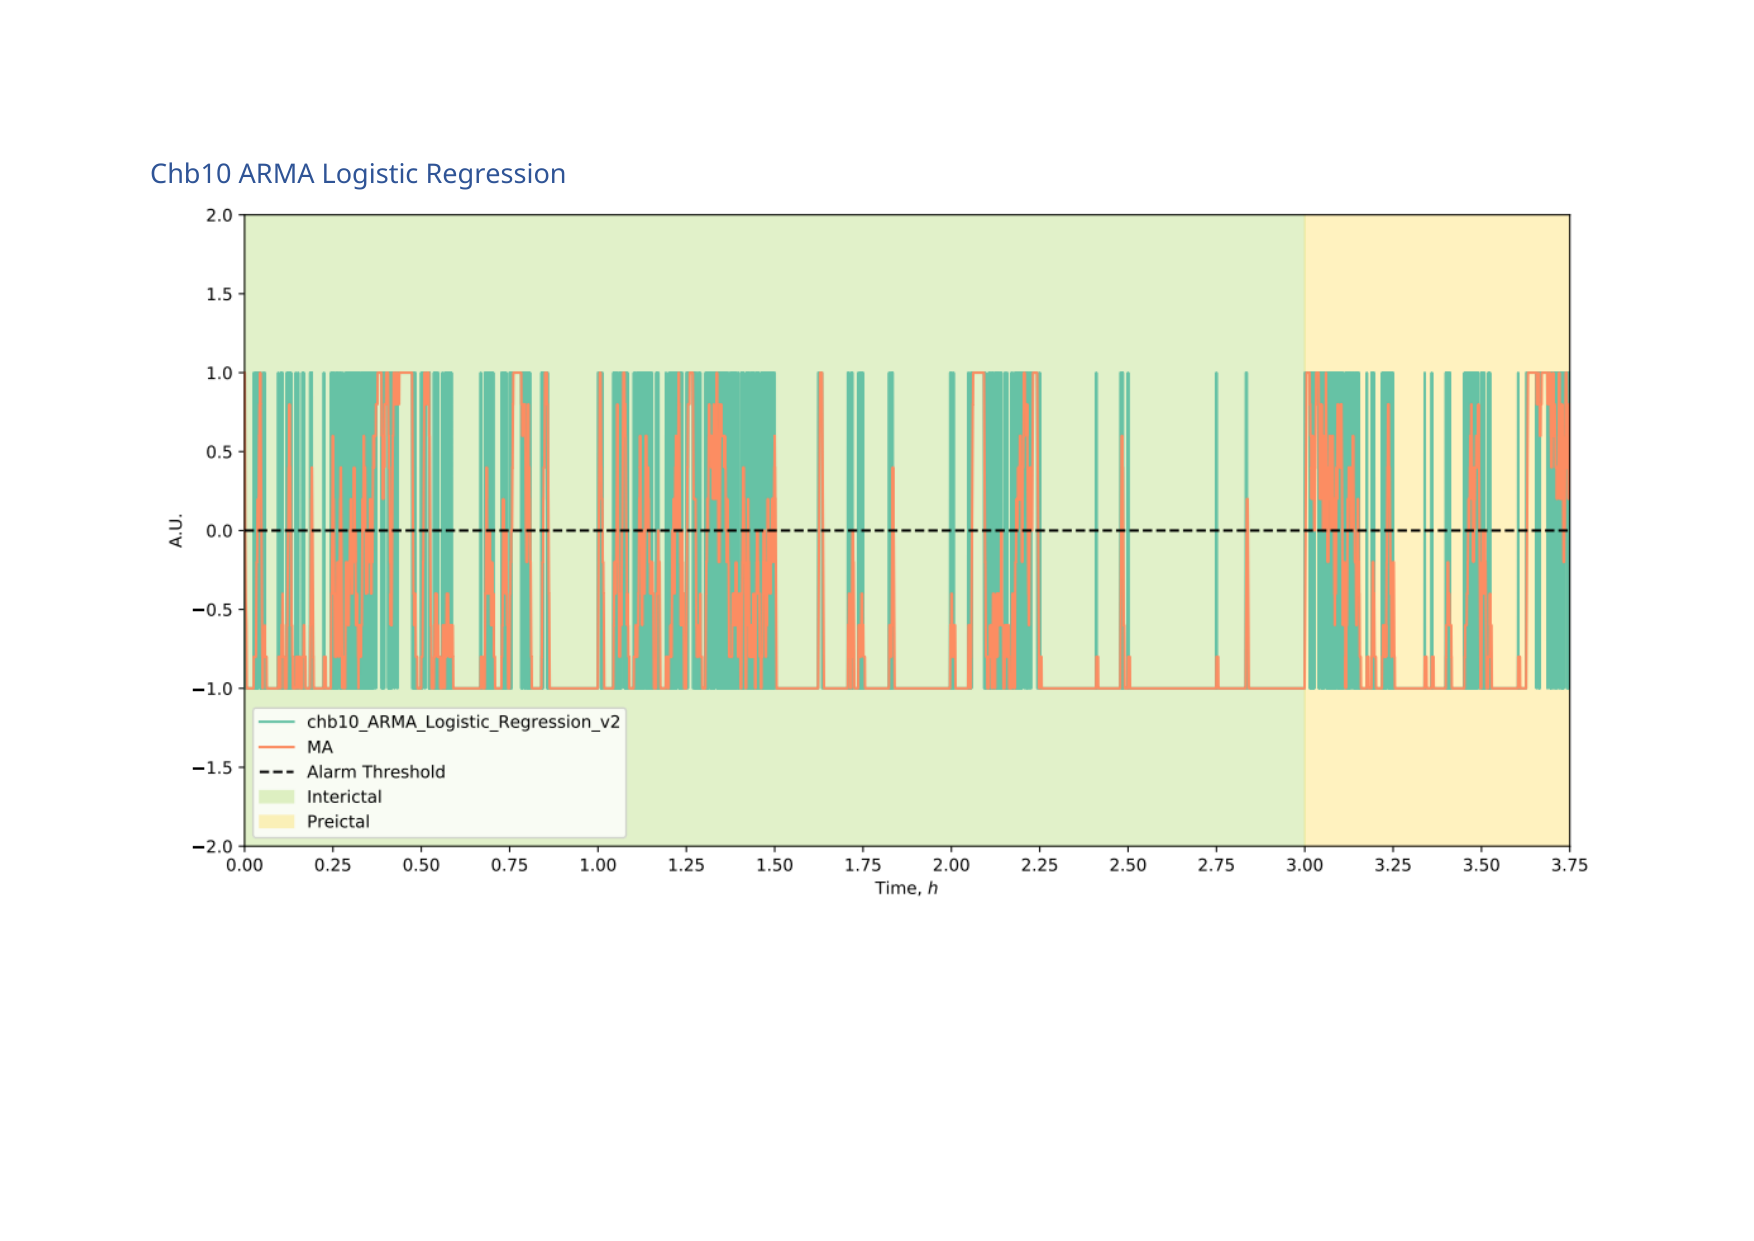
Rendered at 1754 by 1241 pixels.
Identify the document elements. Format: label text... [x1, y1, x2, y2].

subtitle Chb10 ARMA Logistic Regression [150, 154, 1604, 191]
